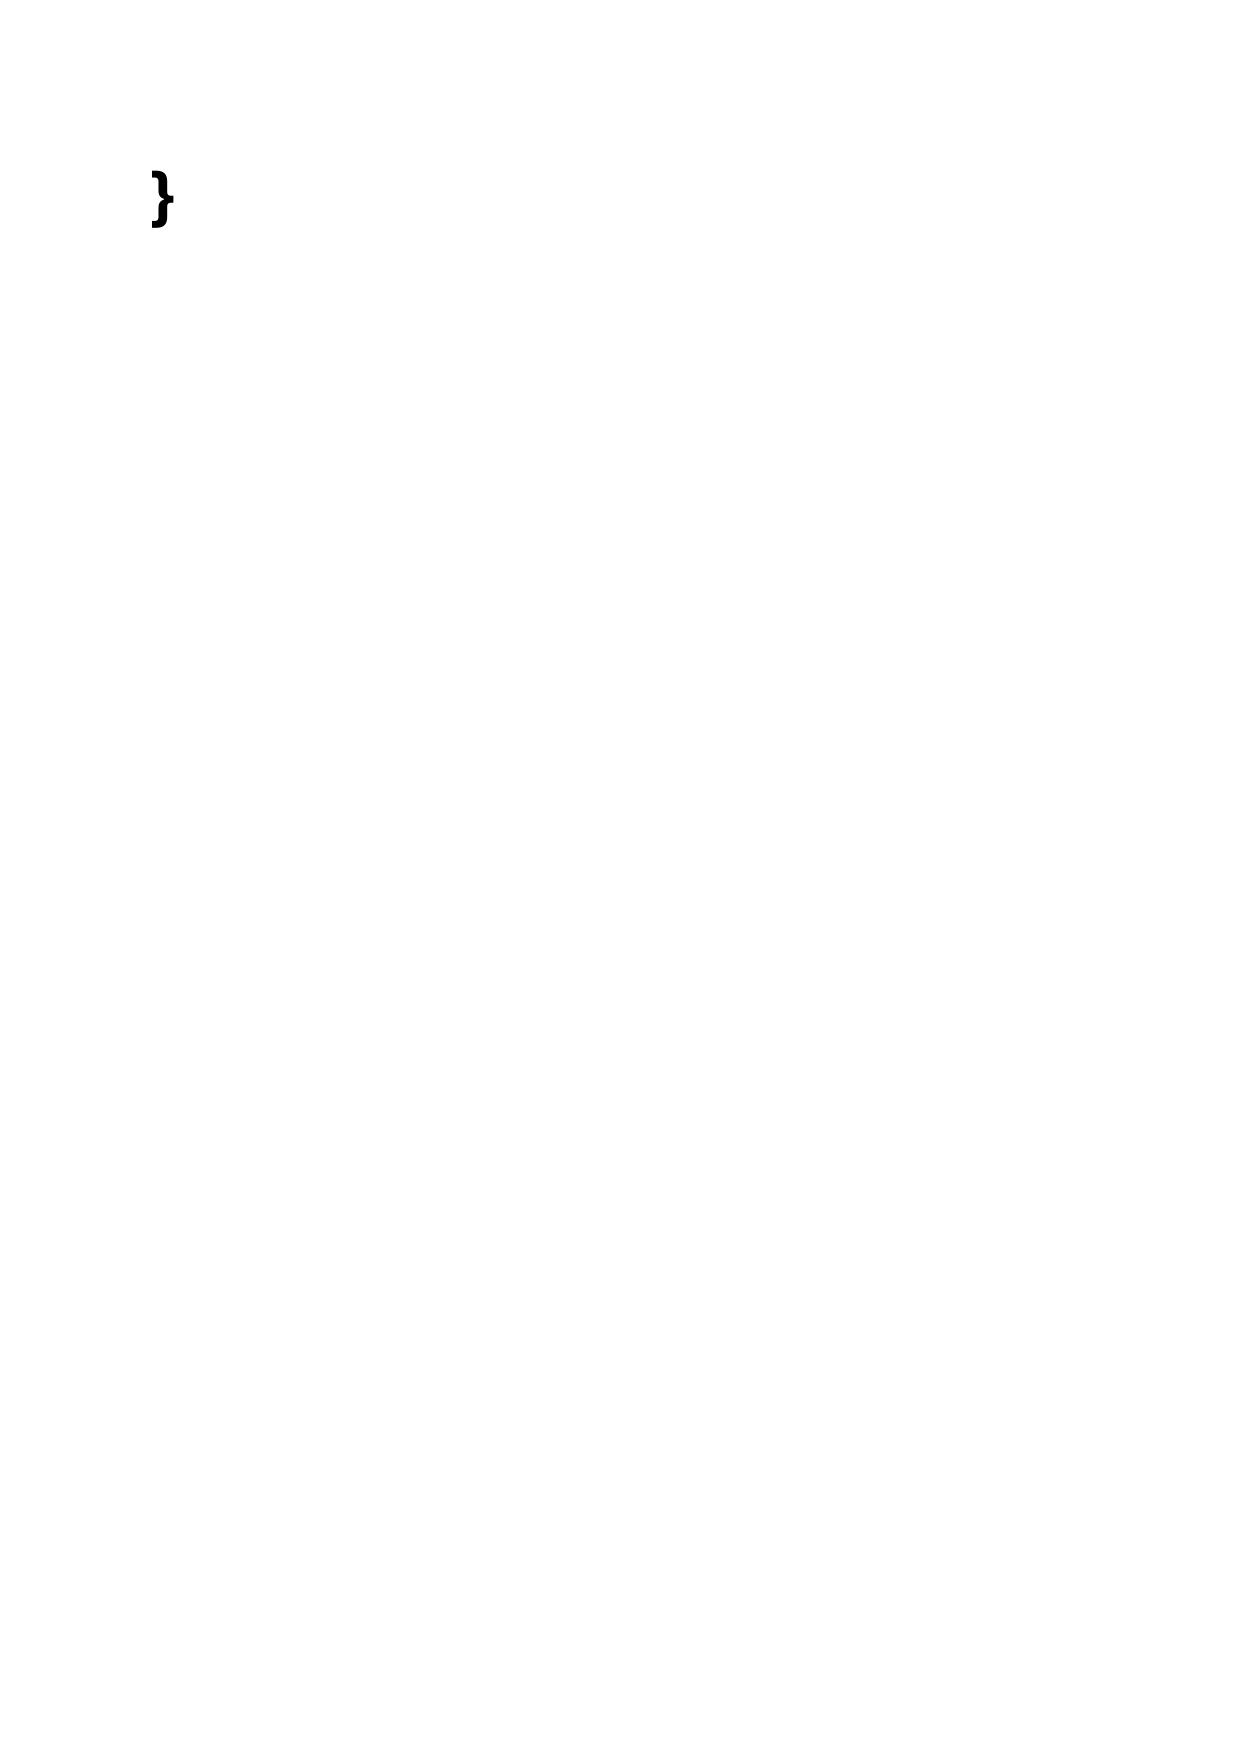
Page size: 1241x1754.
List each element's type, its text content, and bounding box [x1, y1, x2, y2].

text } [150, 150, 1090, 241]
